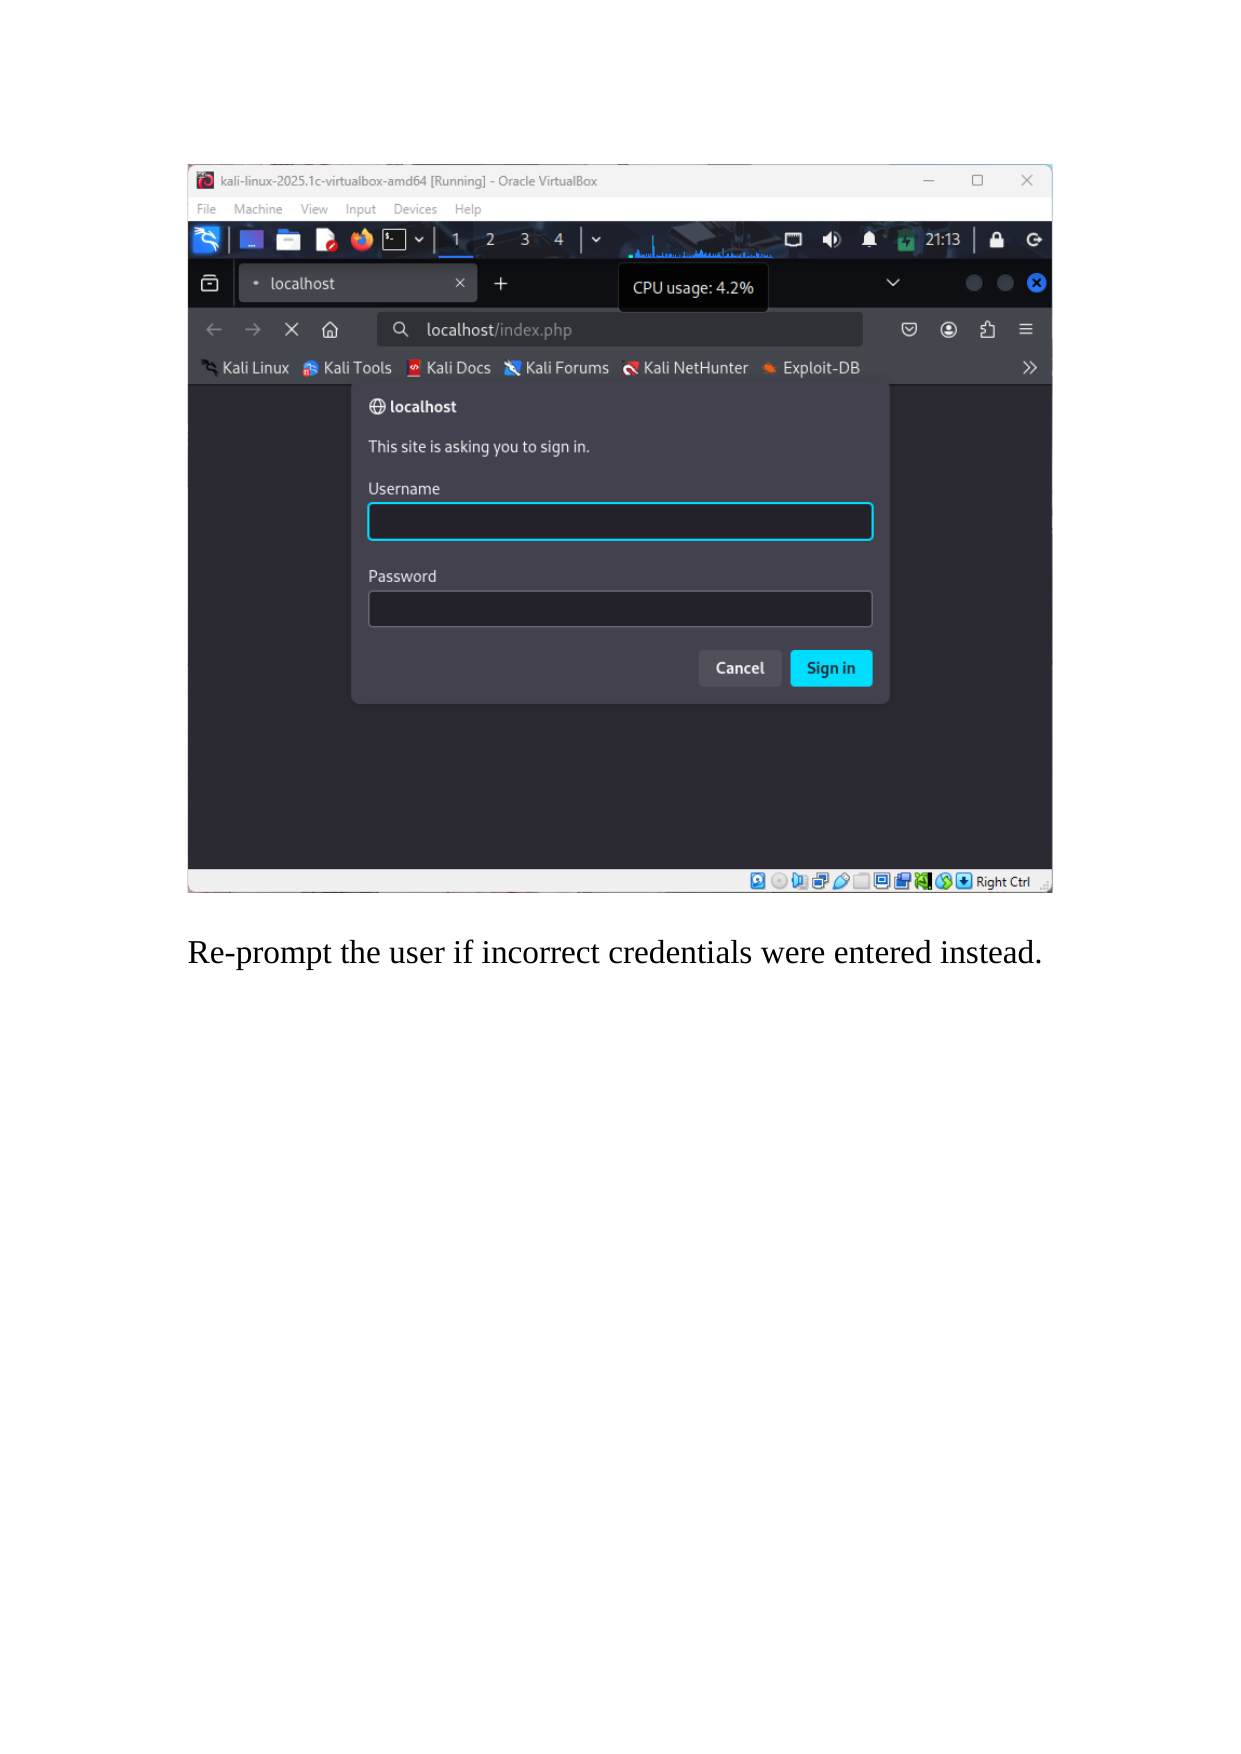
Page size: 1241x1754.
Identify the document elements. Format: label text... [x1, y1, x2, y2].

text Re-prompt the user if incorrect credentials were entered instead. [187, 914, 1053, 989]
picture [187, 164, 1053, 893]
